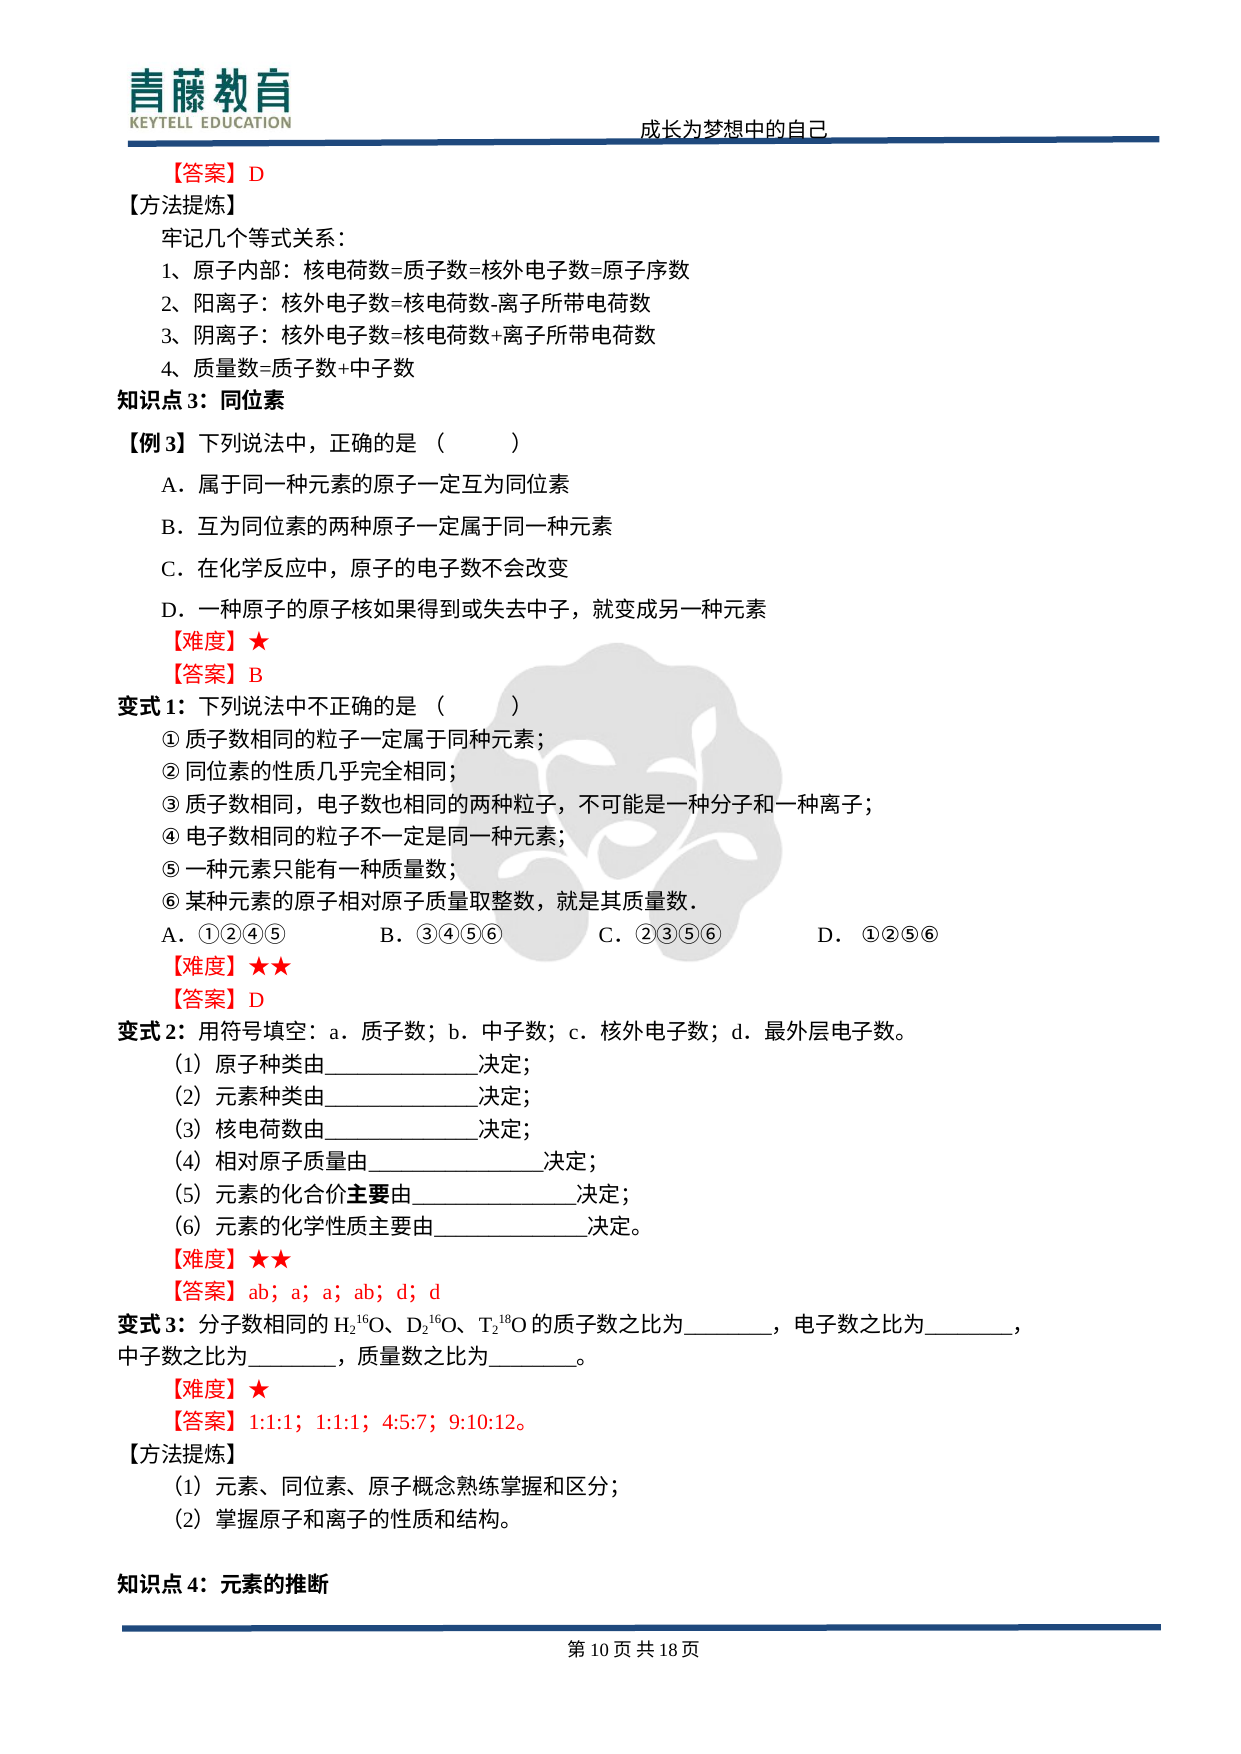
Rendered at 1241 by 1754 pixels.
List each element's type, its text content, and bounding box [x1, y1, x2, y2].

list 阴离子：核外电子数=核电荷数+离子所带电荷数 [117, 318, 1159, 351]
text （2）元素种类由______________决定； [117, 1079, 1159, 1111]
text ①质子数相同的粒子一定属于同种元素； [117, 721, 1159, 754]
text 【答案】ab；a；a；ab；d；d [117, 1274, 1159, 1306]
text 变式3：分子数相同的H216O、D216O、T218O的质子数之比为________，电子数之比为________， [117, 1306, 1159, 1339]
text 【难度】★ [117, 1371, 1159, 1404]
text ④电子数相同的粒子不一定是同一种元素； [117, 819, 1159, 851]
text 【方法提炼】 [117, 1436, 1159, 1469]
text （5）元素的化合价主要由_______________决定； [117, 1176, 1159, 1209]
text B．互为同位素的两种原子一定属于同一种元素 [117, 499, 1159, 541]
text （3）核电荷数由______________决定； [117, 1111, 1159, 1144]
text D．一种原子的原子核如果得到或失去中子，就变成另一种元素 [117, 582, 1159, 624]
text 变式2：用符号填空：a．质子数；b．中子数；c．核外电子数；d．最外层电子数。 [117, 1014, 1159, 1046]
text 【答案】D [117, 981, 1159, 1014]
text （1）元素、同位素、原子概念熟练掌握和区分； [117, 1469, 1159, 1501]
text A．属于同一种元素的原子一定互为同位素 [117, 457, 1159, 499]
text 牢记几个等式关系： [117, 221, 1159, 253]
text （1）原子种类由______________决定； [117, 1046, 1159, 1079]
text 【答案】1:1:1；1:1:1；4:5:7；9:10:12。 [117, 1404, 1159, 1436]
text ②同位素的性质几乎完全相同； [117, 754, 1159, 786]
text 【例3】下列说法中，正确的是 （ ） [117, 416, 1159, 457]
text 知识点3：同位素 [117, 383, 1159, 416]
text （6）元素的化学性质主要由______________决定。 [161, 1209, 1159, 1241]
text 【难度】★★ [161, 1241, 1159, 1274]
text ③质子数相同，电子数也相同的两种粒子，不可能是一种分子和一种离子； [117, 786, 1159, 819]
text 【难度】★ [117, 624, 1159, 656]
text 【答案】B [117, 656, 1159, 689]
picture [113, 51, 303, 134]
text ⑥某种元素的原子相对原子质量取整数，就是其质量数． [117, 884, 1159, 916]
text C．在化学反应中，原子的电子数不会改变 [117, 541, 1159, 582]
text 【方法提炼】 [117, 188, 1159, 221]
text 中子数之比为________，质量数之比为________。 [117, 1339, 1159, 1371]
list 阳离子：核外电子数=核电荷数-离子所带电荷数 [117, 286, 1159, 318]
list 原子内部：核电荷数=质子数=核外电子数=原子序数 [117, 253, 1159, 286]
text （2）掌握原子和离子的性质和结构。 [117, 1501, 1159, 1534]
text 4、质量数=质子数+中子数 [117, 351, 1159, 383]
text A．①②④⑤ B．③④⑤⑥ C．②③⑤⑥ D． ①②⑤⑥ [161, 916, 1159, 949]
text ⑤一种元素只能有一种质量数； [117, 851, 1159, 884]
text 【答案】D [117, 156, 1159, 188]
text 变式1：下列说法中不正确的是 （ ） [117, 689, 1159, 721]
text 【难度】★★ [117, 949, 1159, 981]
text 知识点4：元素的推断 [117, 1566, 1159, 1599]
text （4）相对原子质量由________________决定； [117, 1144, 1159, 1176]
